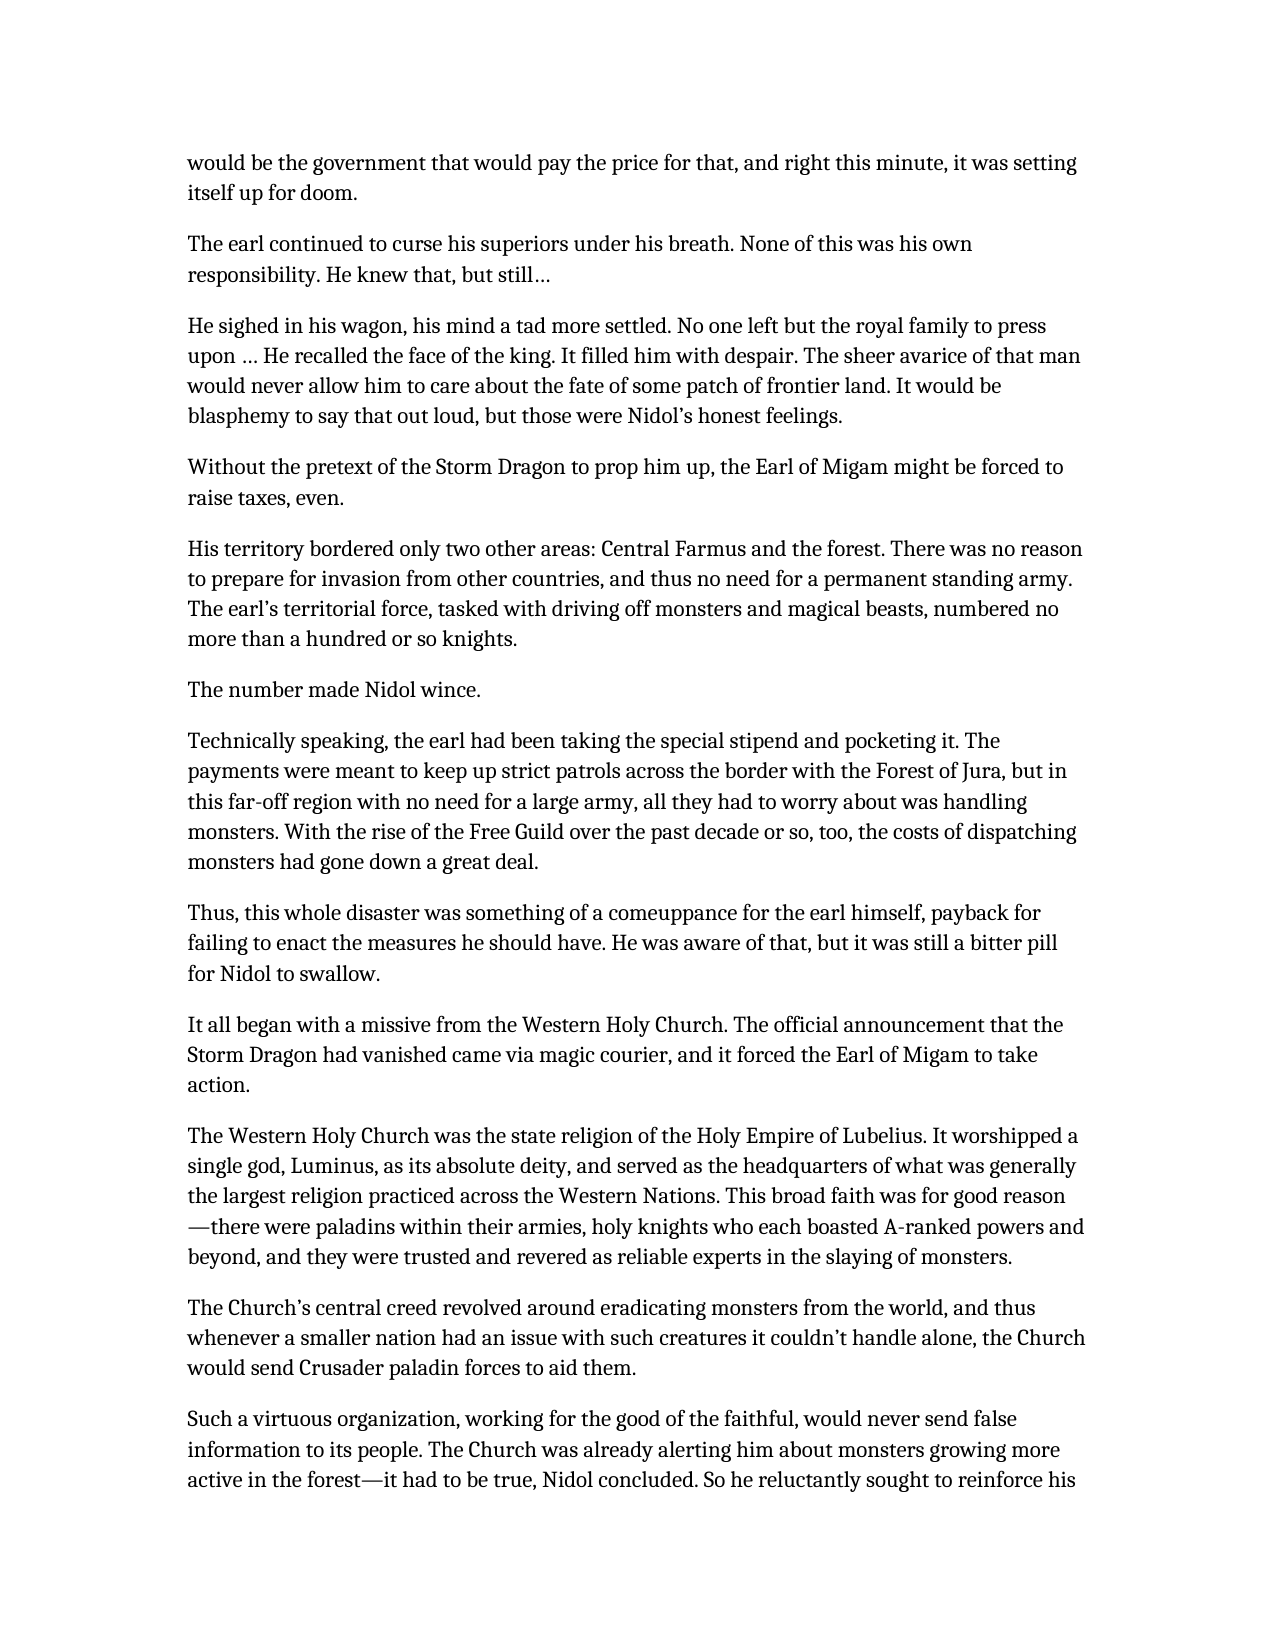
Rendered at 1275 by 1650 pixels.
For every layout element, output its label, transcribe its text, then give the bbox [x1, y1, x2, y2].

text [187, 1406, 1087, 1493]
text He sighed in his wagon, his mind a tad more settled. No one left but the royal family to press upon … He recalled the face of the king. It filled him with despair. The sheer avarice of that man would never allow him to care about the fate of some patch of frontier land. It would be blasphemy to say that out loud, but those were Nidol’s honest feelings. [187, 312, 1087, 429]
text Technically speaking, the earl had been taking the special stipend and pocketing it. The payments were meant to keep up strict patrols across the border with the Forest of Jura, but in this far-off region with no need for a large army, all they had to worry about was handling monsters. With the rise of the Free Guild over the past decade or so, too, the costs of dispatching monsters had gone down a great deal. [187, 728, 1087, 875]
text The Western Holy Church was the state religion of the Holy Empire of Lubelius. It worshipped a single god, Luminus, as its absolute deity, and served as the headquarters of what was generally the largest religion practiced across the Western Nations. This broad faith was for good reason—there were paladins within their armies, holy knights who each boasted A-ranked powers and beyond, and they were trusted and revered as reliable experts in the slaying of monsters. [187, 1123, 1087, 1270]
text His territory bordered only two other areas: Central Farmus and the forest. There was no reason to prepare for invasion from other countries, and thus no need for a permanent standing army. The earl’s territorial force, tasked with driving off monsters and magical beasts, numbered no more than a hundred or so knights. [187, 535, 1087, 652]
text It all began with a missive from the Western Holy Church. The official announcement that the Storm Dragon had vanished came via magic courier, and it forced the Earl of Migam to take action. [187, 1011, 1087, 1098]
text Thus, this whole disaster was something of a comeuppance for the earl himself, payback for failing to enact the measures he should have. He was aware of that, but it was still a bitter pill for Nidol to swallow. [187, 900, 1087, 987]
text Without the pretext of the Storm Dragon to prop him up, the Earl of Migam might be forced to raise taxes, even. [187, 454, 1087, 511]
text The earl continued to curse his superiors under his breath. None of this was his own responsibility. He knew that, but still… [187, 231, 1087, 288]
text The Church’s central creed revolved around eradicating monsters from the world, and thus whenever a smaller nation had an issue with such creatures it couldn’t handle alone, the Church would send Crusader paladin forces to aid them. [187, 1295, 1087, 1382]
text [187, 150, 1087, 207]
text The number made Nidol wince. [187, 677, 1087, 703]
